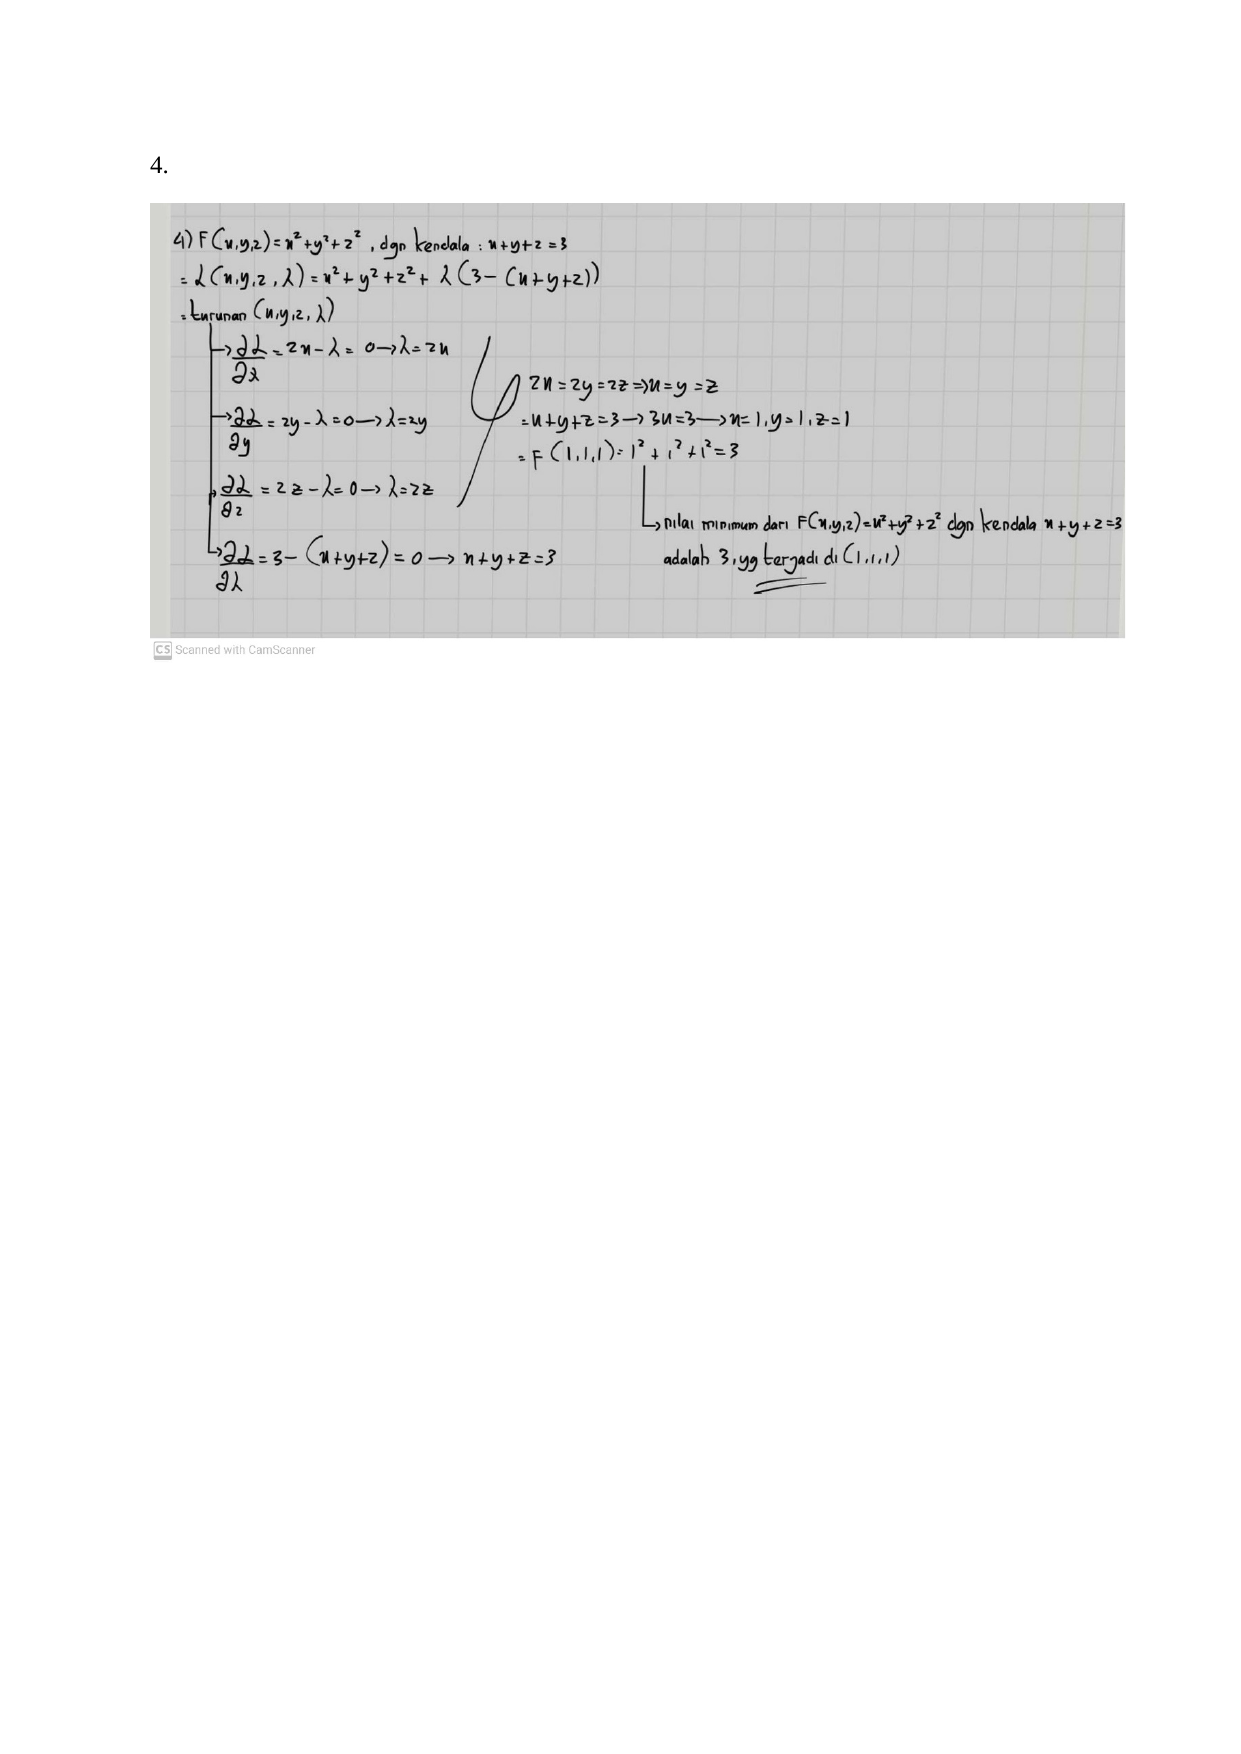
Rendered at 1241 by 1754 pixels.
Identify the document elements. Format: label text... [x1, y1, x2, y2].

text 4. [150, 150, 1090, 179]
picture [150, 203, 1125, 663]
